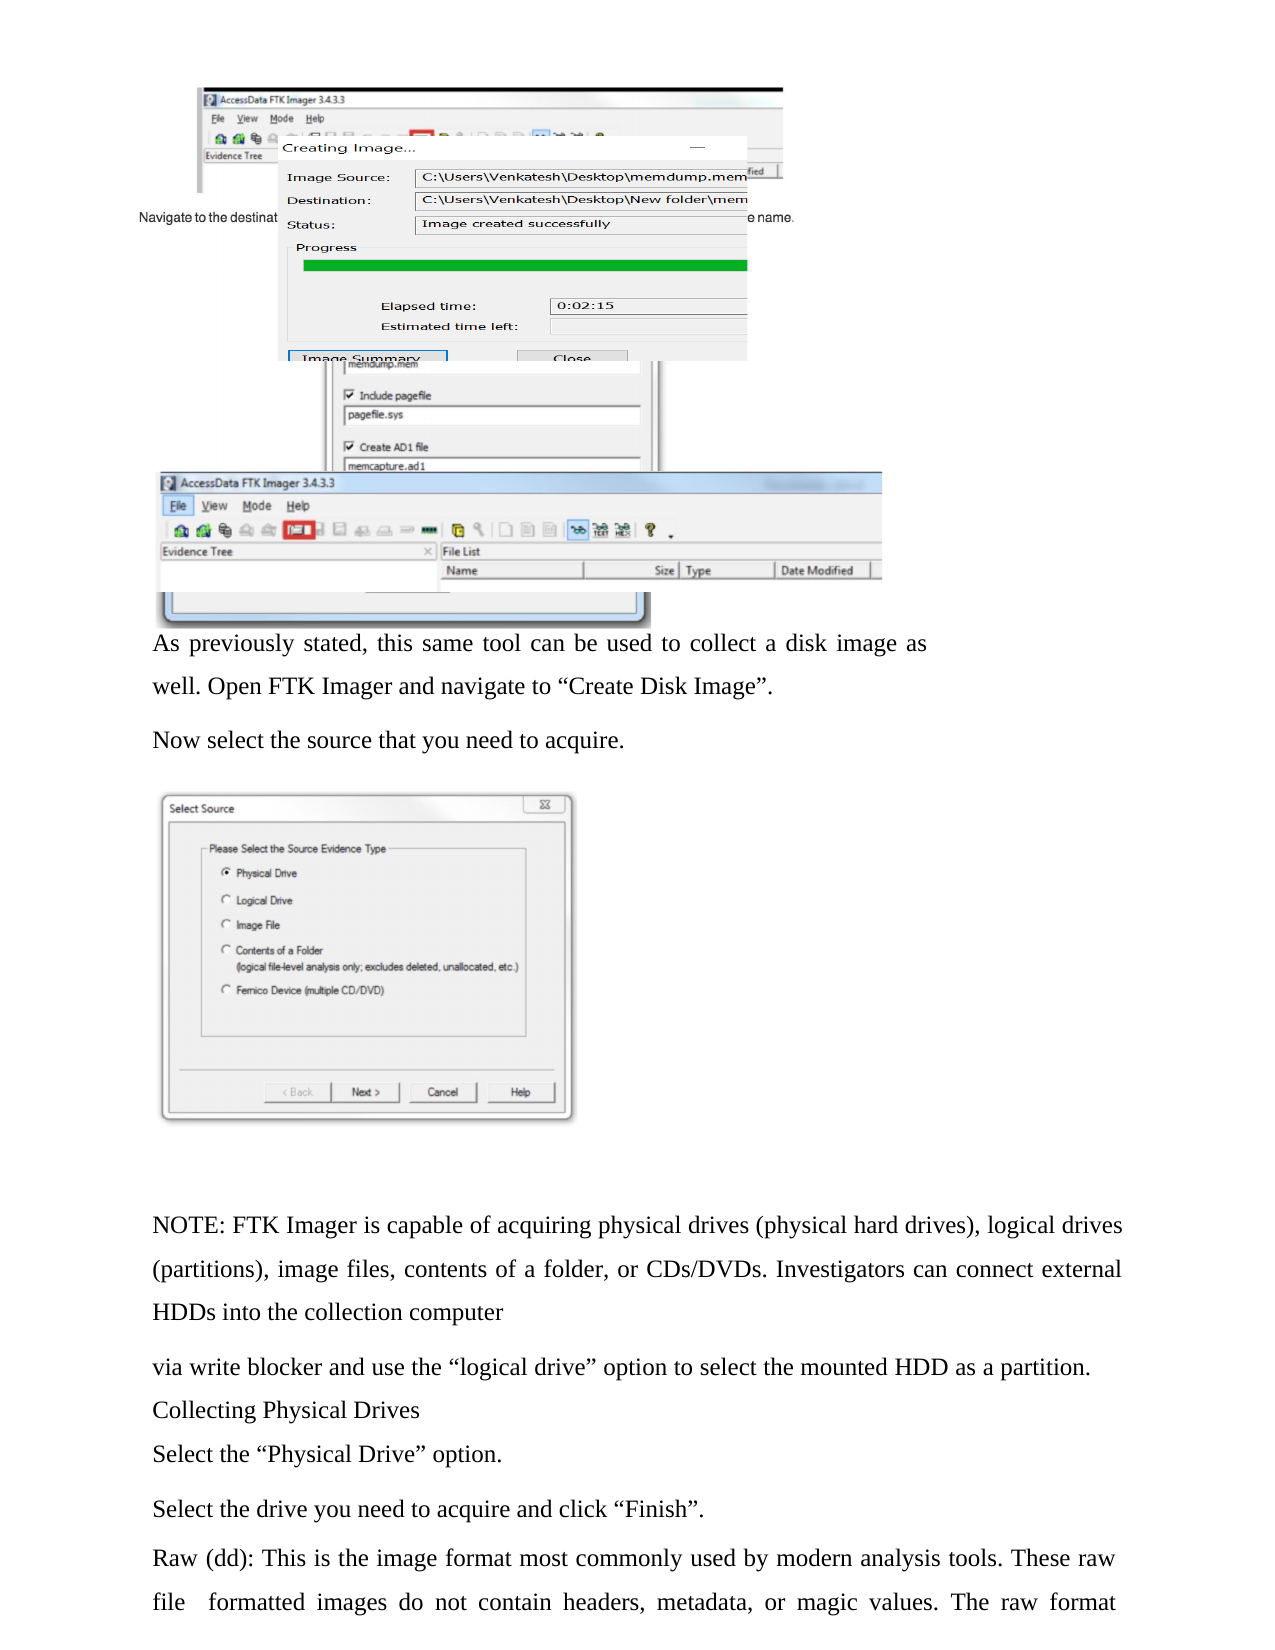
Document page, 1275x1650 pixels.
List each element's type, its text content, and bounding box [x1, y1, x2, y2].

text Now select the source that you need to acquire. [152, 726, 1135, 754]
text via write blocker and use the “logical drive” option to select the mounted HDD as a partition. Collecting Physical Drives [152, 1352, 1093, 1424]
text NOTE: FTK Imager is capable of acquiring physical drives (physical hard drives), logical drives (partitions), image files, contents of a folder, or CDs/DVDs. Investigators can connect external HDDs into the collection computer [152, 1211, 1124, 1326]
text Select the “Physical Drive” option. [152, 1439, 1135, 1467]
picture [156, 791, 578, 1127]
picture [139, 87, 794, 534]
picture [155, 471, 883, 592]
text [152, 1543, 1117, 1615]
text Select the drive you need to acquire and click “Finish”. [152, 1494, 1135, 1523]
